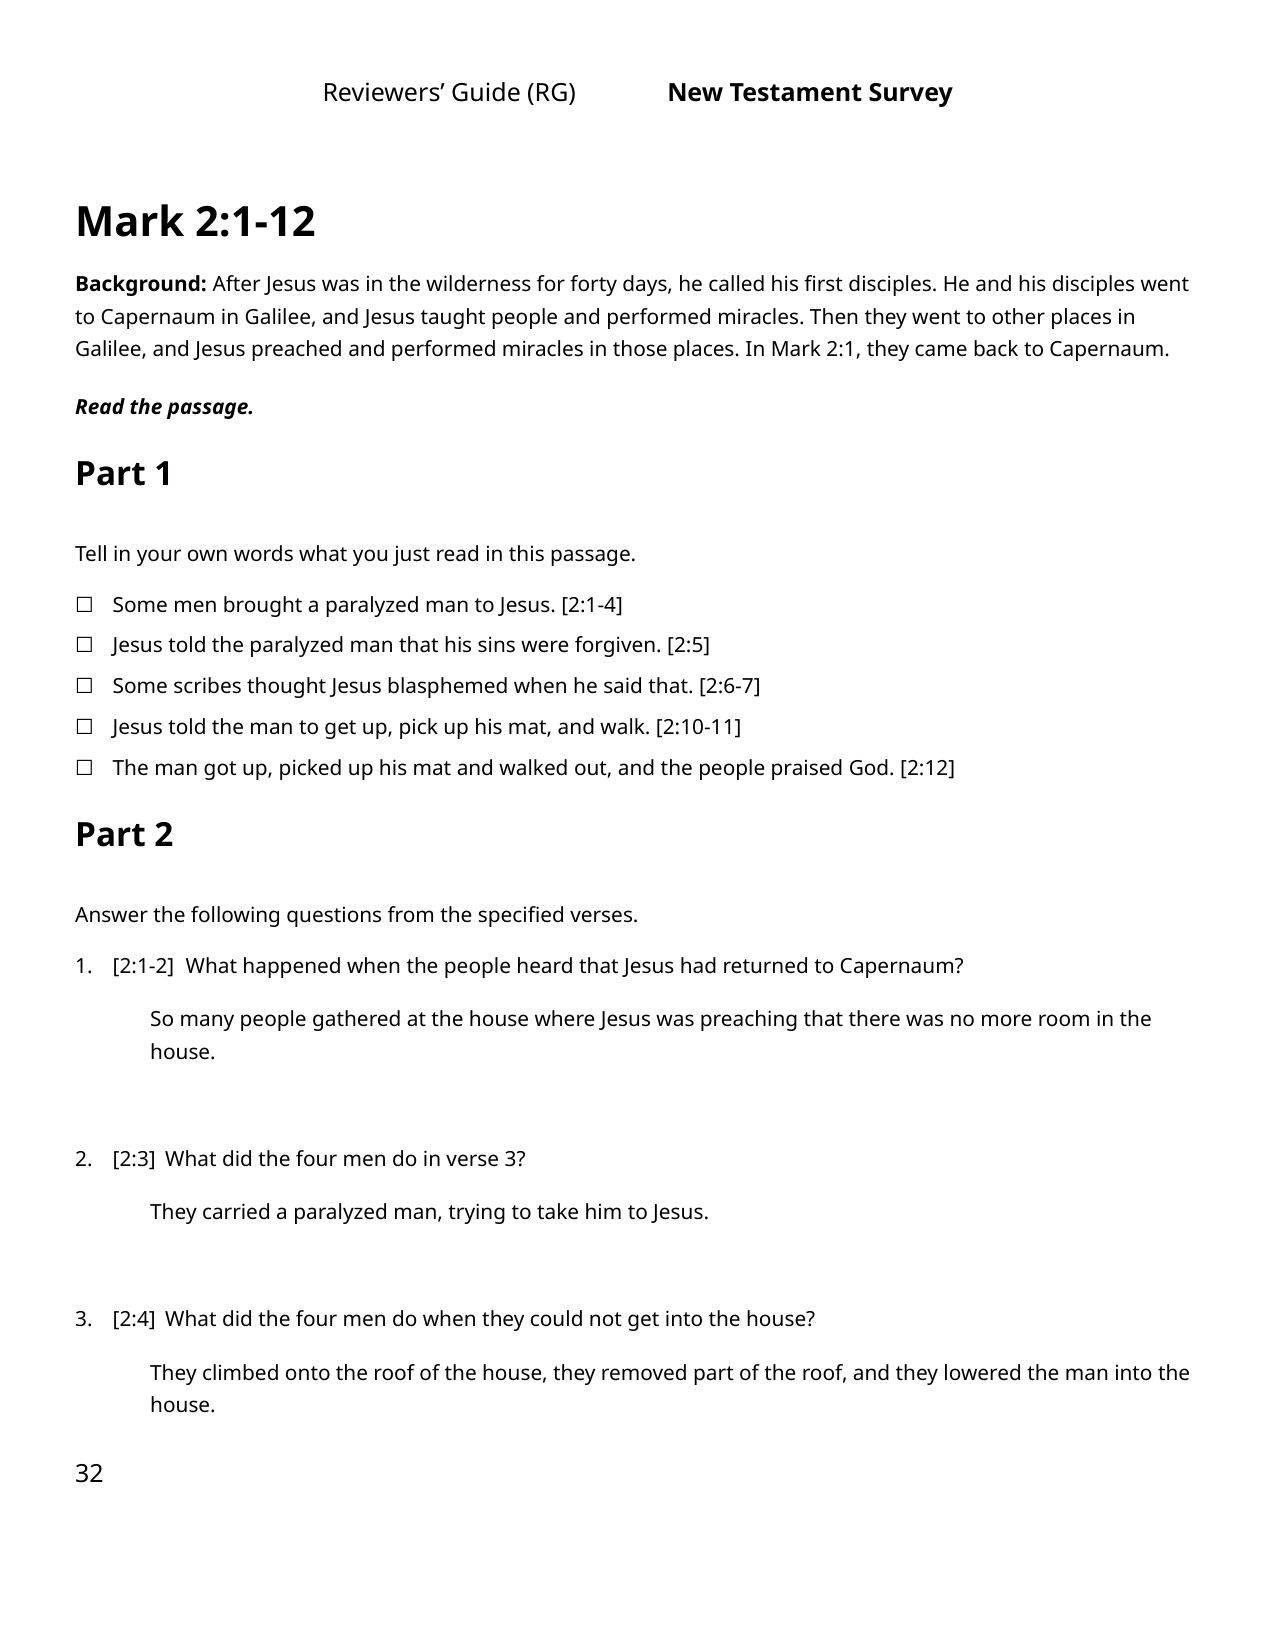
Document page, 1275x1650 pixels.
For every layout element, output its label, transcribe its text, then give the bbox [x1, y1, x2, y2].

subtitle Mark 2:1-12 [75, 192, 1200, 248]
text Part 1 [75, 450, 1200, 495]
text Part 2 [75, 811, 1200, 856]
text Read the passage. [75, 392, 1200, 421]
list [2:1-2] What happened when the people heard that Jesus had returned to Capernaum? [75, 951, 1200, 979]
text They climbed onto the roof of the house, they removed part of the roof, and they lowered the man into the house. [150, 1358, 1200, 1419]
list Some men brought a paralyzed man to Jesus. [2:1-4] [75, 590, 1200, 618]
text Background: After Jesus was in the wilderness for forty days, he called his first disciples. He and his disciples went to Capernaum in Galilee, and Jesus taught people and performed miracles. Then they went to other places in Galilee, and Jesus preached and performed miracles in those places. In Mark 2:1, they came back to Capernaum. [75, 269, 1200, 363]
list Some scribes thought Jesus blasphemed when he said that. [2:6-7] [75, 672, 1200, 700]
list Jesus told the paralyzed man that his sins were forgiven. [2:5] [75, 631, 1200, 659]
text Tell in your own words what you just read in this passage. [75, 539, 1200, 567]
list [2:4] What did the four men do when they could not get into the house? [75, 1304, 1200, 1333]
list The man got up, picked up his mat and walked out, and the people praised God. [2:12] [75, 753, 1200, 782]
text They carried a paralyzed man, trying to take him to Jesus. [150, 1197, 1200, 1226]
text Answer the following questions from the specified verses. [75, 900, 1200, 928]
list [2:3] What did the four men do in verse 3? [75, 1144, 1200, 1172]
list Jesus told the man to get up, pick up his mat, and walk. [2:10-11] [75, 712, 1200, 741]
text So many people gathered at the house where Jesus was preaching that there was no more room in the house. [150, 1004, 1200, 1065]
